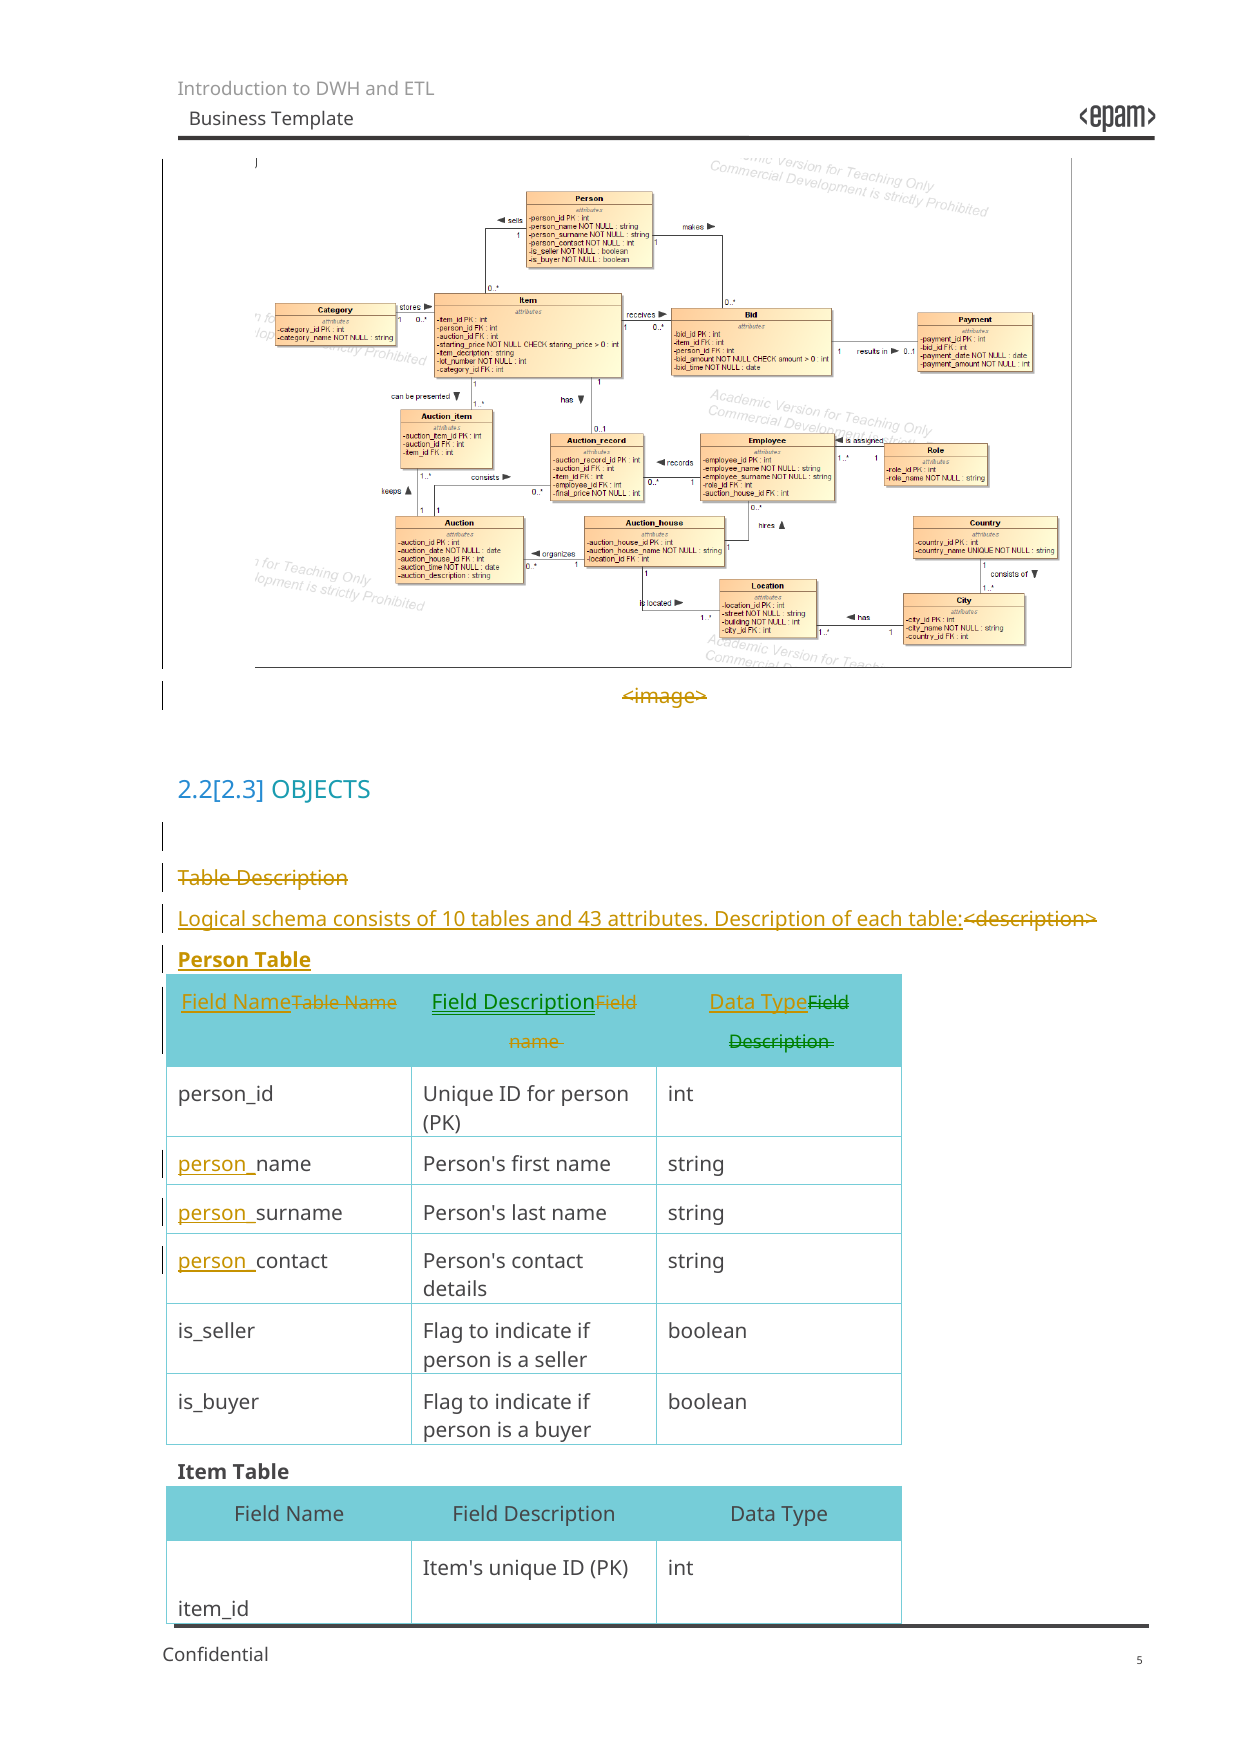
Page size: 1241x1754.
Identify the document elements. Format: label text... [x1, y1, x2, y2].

table_cell surname [167, 1185, 411, 1232]
subtitle Objects [177, 771, 1152, 806]
table_cell Person's first name [412, 1137, 656, 1184]
table_cell string [657, 1137, 901, 1184]
table_cell Person's last name [412, 1185, 656, 1232]
table_header Field Description [412, 1487, 656, 1540]
table_cell item_id [167, 1541, 411, 1623]
table_cell Person's contact details [412, 1234, 656, 1303]
table_cell Item's unique ID (PK) [412, 1541, 656, 1623]
table_cell string [657, 1185, 901, 1232]
table_cell Flag to indicate if person is a seller [412, 1304, 656, 1373]
table_header [657, 975, 901, 1066]
table_header [412, 975, 656, 1066]
table_cell int [657, 1541, 901, 1623]
table_cell string [657, 1234, 901, 1303]
table_header Field Name [167, 1487, 411, 1540]
table_cell name [167, 1137, 411, 1184]
table_cell boolean [657, 1374, 901, 1444]
picture [255, 158, 1074, 669]
table_cell Flag to indicate if person is a buyer [412, 1374, 656, 1444]
table_cell Unique ID for person (PK) [412, 1067, 656, 1136]
table_cell int [657, 1067, 901, 1136]
table_header [167, 975, 411, 1066]
text Item Table [177, 1457, 1152, 1486]
table_cell boolean [657, 1304, 901, 1373]
table_header Data Type [657, 1487, 901, 1540]
table_cell is_buyer [167, 1374, 411, 1444]
table_cell is_seller [167, 1304, 411, 1373]
table_cell contact [167, 1234, 411, 1303]
table_cell person_id [167, 1067, 411, 1136]
